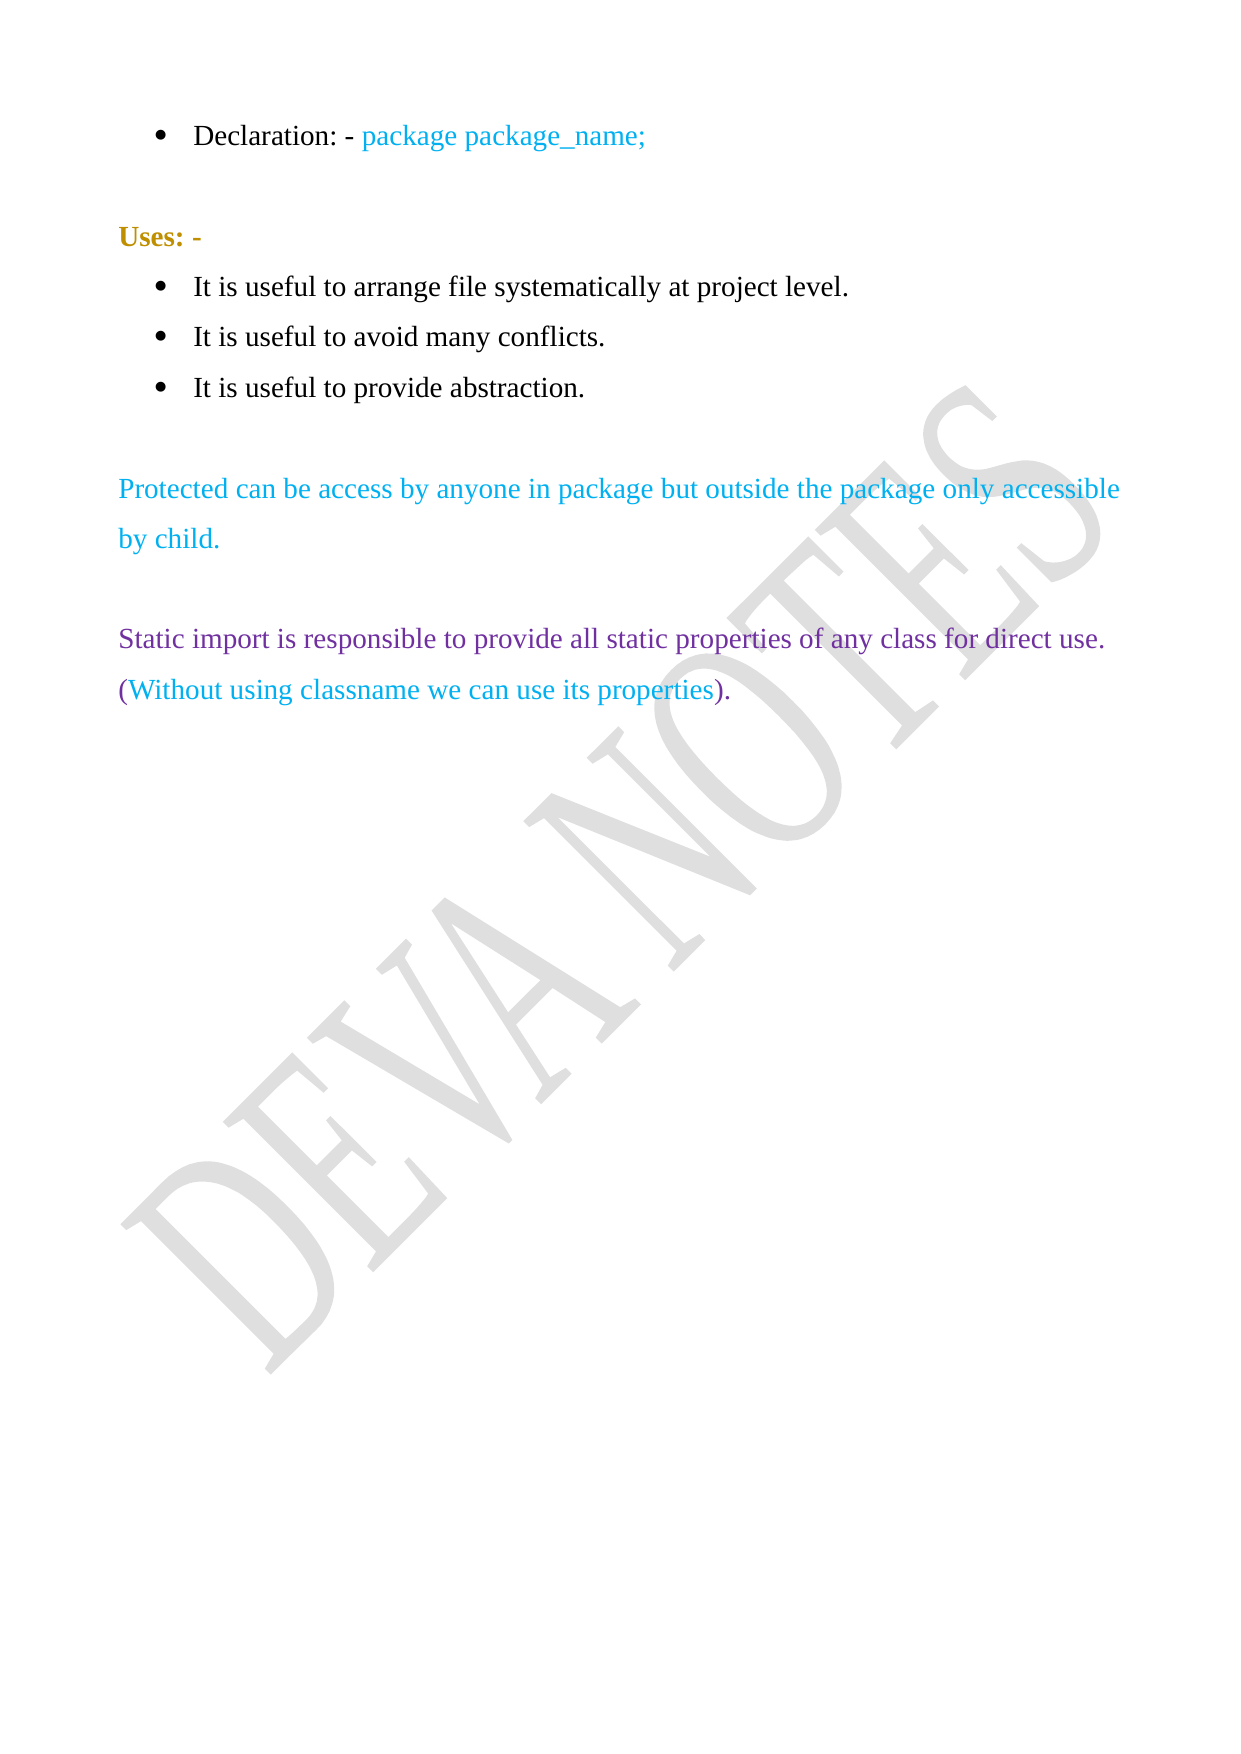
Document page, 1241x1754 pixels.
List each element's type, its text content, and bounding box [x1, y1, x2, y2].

list It is useful to provide abstraction. [156, 370, 1122, 404]
text Uses: - [118, 219, 1122, 252]
list Declaration: - package package_name; [156, 118, 1122, 152]
text (Without using classname we can use its properties). [118, 672, 1122, 706]
list It is useful to avoid many conflicts. [156, 319, 1122, 353]
text Static import is responsible to provide all static properties of any class for direct use. [118, 622, 1122, 655]
text Protected can be access by anyone in package but outside the package only accessible by child. [118, 471, 1122, 554]
list It is useful to arrange file systematically at project level. [156, 269, 1122, 303]
